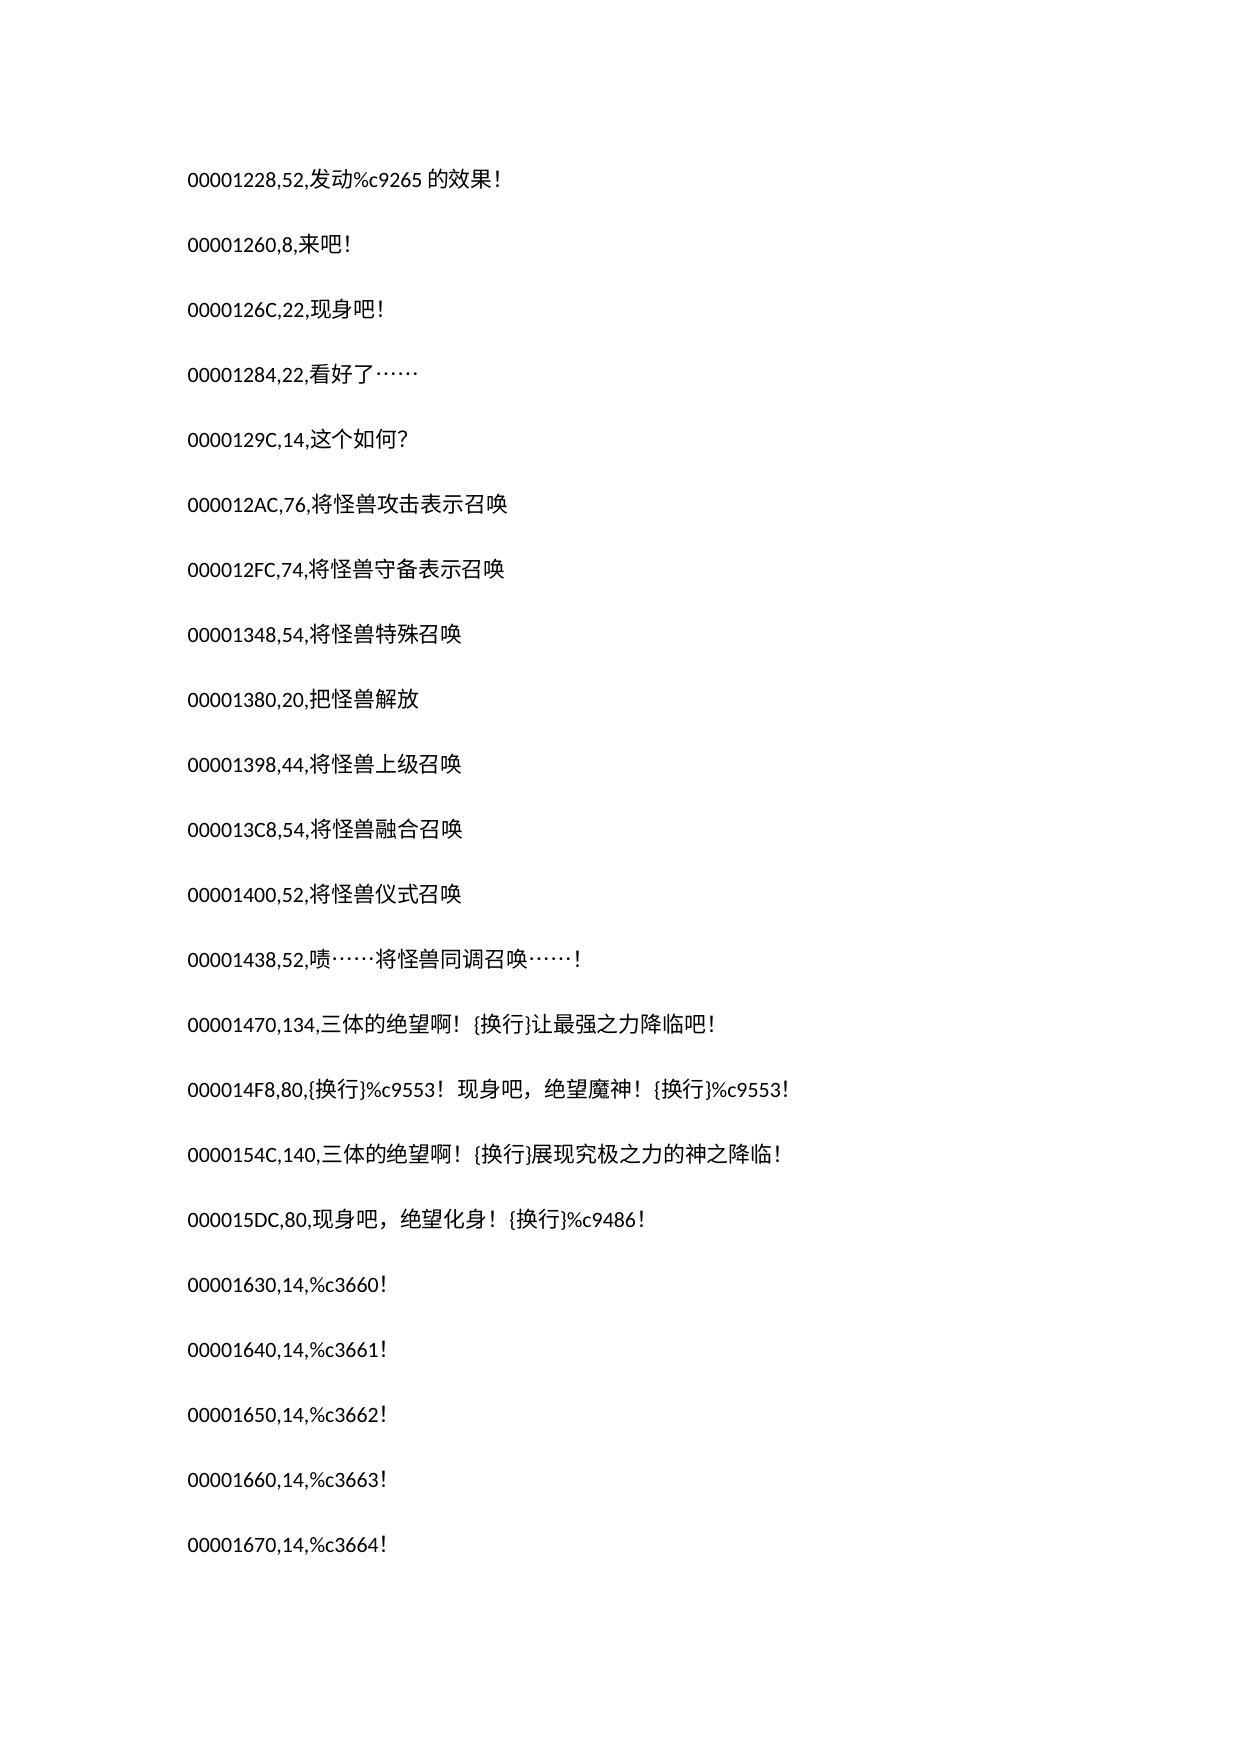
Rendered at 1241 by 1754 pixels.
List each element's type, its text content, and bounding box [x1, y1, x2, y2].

text 000014F8,80,{换行}%c9553！现身吧，绝望魔神！{换行}%c9553！ [187, 1072, 1053, 1104]
text 00001630,14,%c3660！ [187, 1267, 1053, 1299]
text 00001228,52,发动%c9265的效果！ [187, 162, 1053, 194]
text 00001438,52,啧……将怪兽同调召唤……！ [187, 942, 1053, 974]
text 00001470,134,三体的绝望啊！{换行}让最强之力降临吧！ [187, 1007, 1053, 1039]
text 000015DC,80,现身吧，绝望化身！{换行}%c9486！ [187, 1202, 1053, 1234]
text 00001640,14,%c3661！ [187, 1332, 1053, 1364]
text 00001650,14,%c3662！ [187, 1397, 1053, 1429]
text 00001348,54,将怪兽特殊召唤 [187, 617, 1053, 649]
text 00001660,14,%c3663！ [187, 1462, 1053, 1494]
text 00001284,22,看好了…… [187, 357, 1053, 389]
text 00001380,20,把怪兽解放 [187, 682, 1053, 714]
text 0000129C,14,这个如何？ [187, 422, 1053, 454]
text 00001670,14,%c3664！ [187, 1527, 1053, 1559]
text 000013C8,54,将怪兽融合召唤 [187, 812, 1053, 844]
text 000012AC,76,将怪兽攻击表示召唤 [187, 487, 1053, 519]
text 000012FC,74,将怪兽守备表示召唤 [187, 552, 1053, 584]
text 00001398,44,将怪兽上级召唤 [187, 747, 1053, 779]
text 0000126C,22,现身吧！ [187, 292, 1053, 324]
text 00001400,52,将怪兽仪式召唤 [187, 877, 1053, 909]
text 00001260,8,来吧！ [187, 227, 1053, 259]
text 0000154C,140,三体的绝望啊！{换行}展现究极之力的神之降临！ [187, 1137, 1053, 1169]
